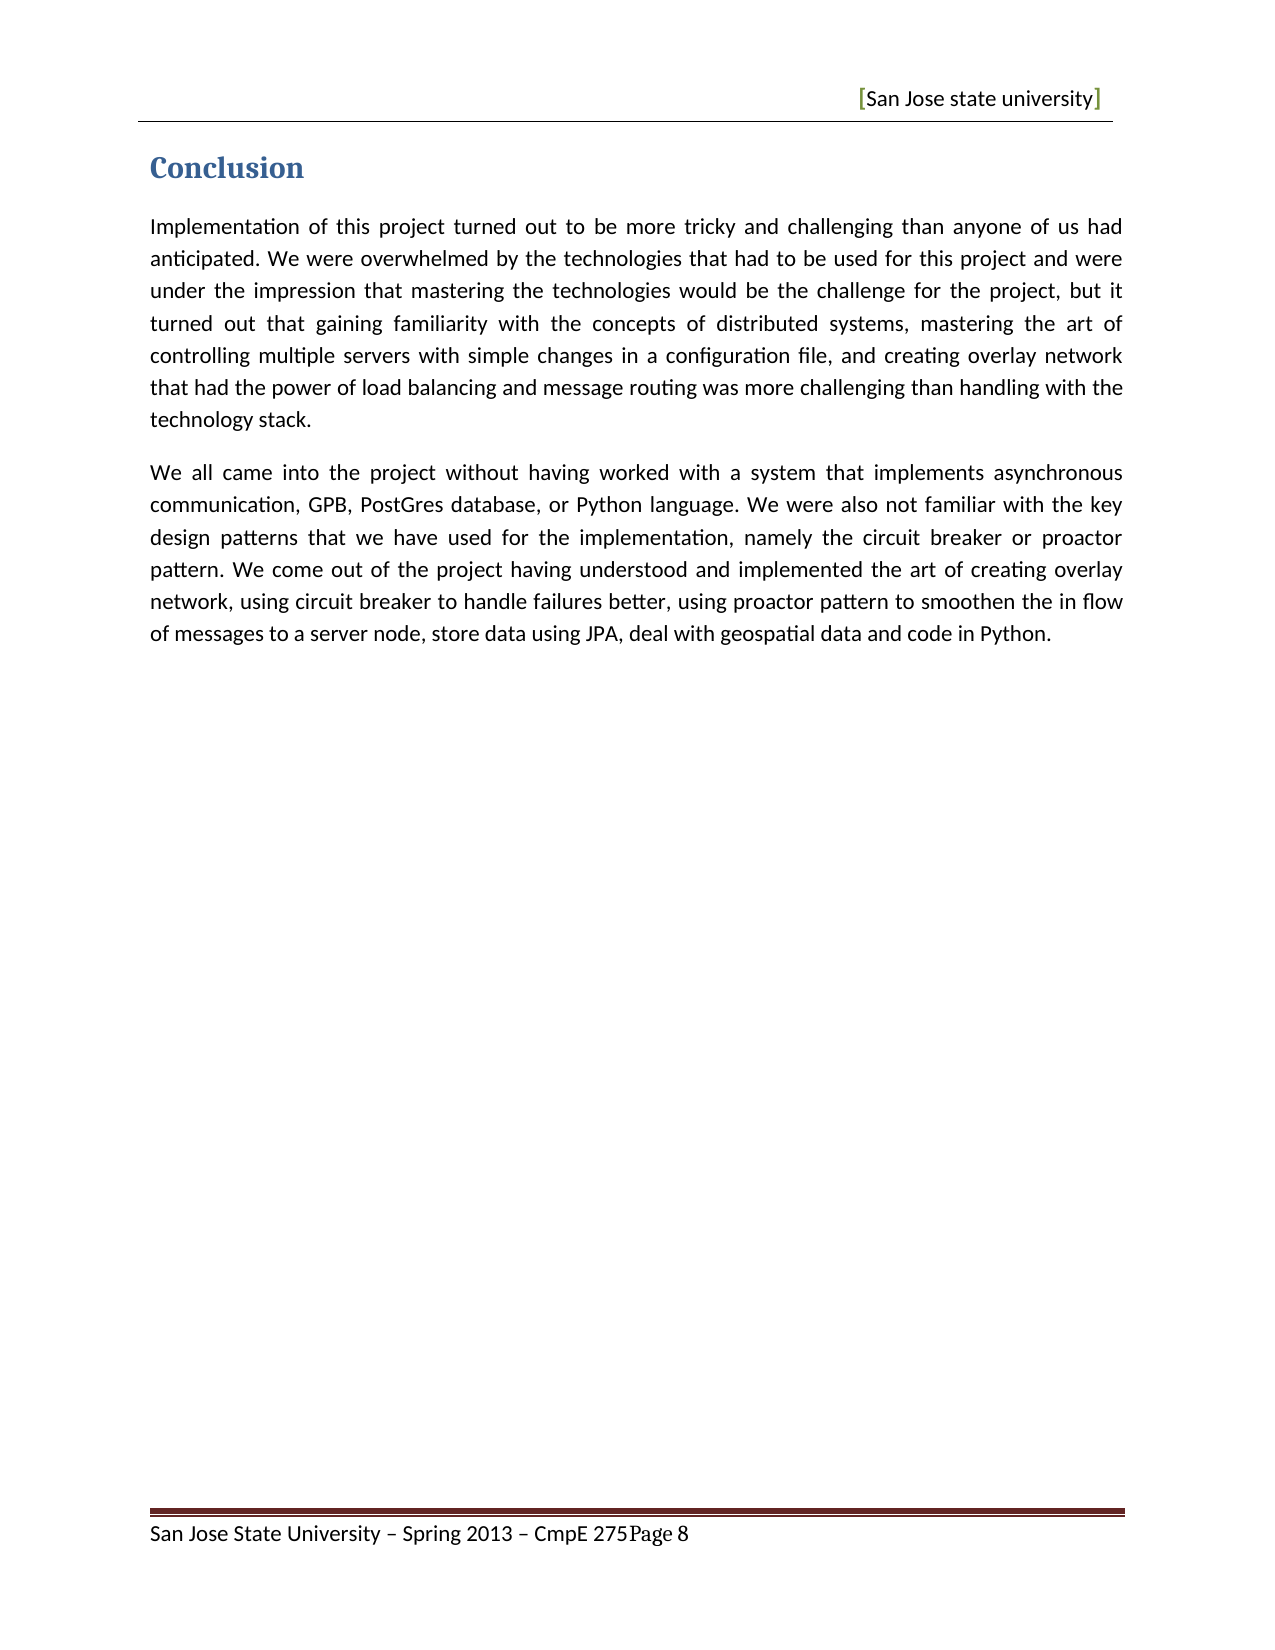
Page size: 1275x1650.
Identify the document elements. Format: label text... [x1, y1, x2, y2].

text We all came into the project without having worked with a system that implements asynchronous communication, GPB, PostGres database, or Python language. We were also not familiar with the key design patterns that we have used for the implementation, namely the circuit breaker or proactor pattern. We come out of the project having understood and implemented the art of creating overlay network, using circuit breaker to handle failures better, using proactor pattern to smoothen the in flow of messages to a server node, store data using JPA, deal with geospatial data and code in Python. [150, 458, 1125, 647]
text Conclusion [150, 150, 1125, 186]
text Implementation of this project turned out to be more tricky and challenging than anyone of us had anticipated. We were overwhelmed by the technologies that had to be used for this project and were under the impression that mastering the technologies would be the challenge for the project, but it turned out that gaining familiarity with the concepts of distributed systems, mastering the art of controlling multiple servers with simple changes in a configuration file, and creating overlay network that had the power of load balancing and message routing was more challenging than handling with the technology stack. [150, 212, 1125, 433]
